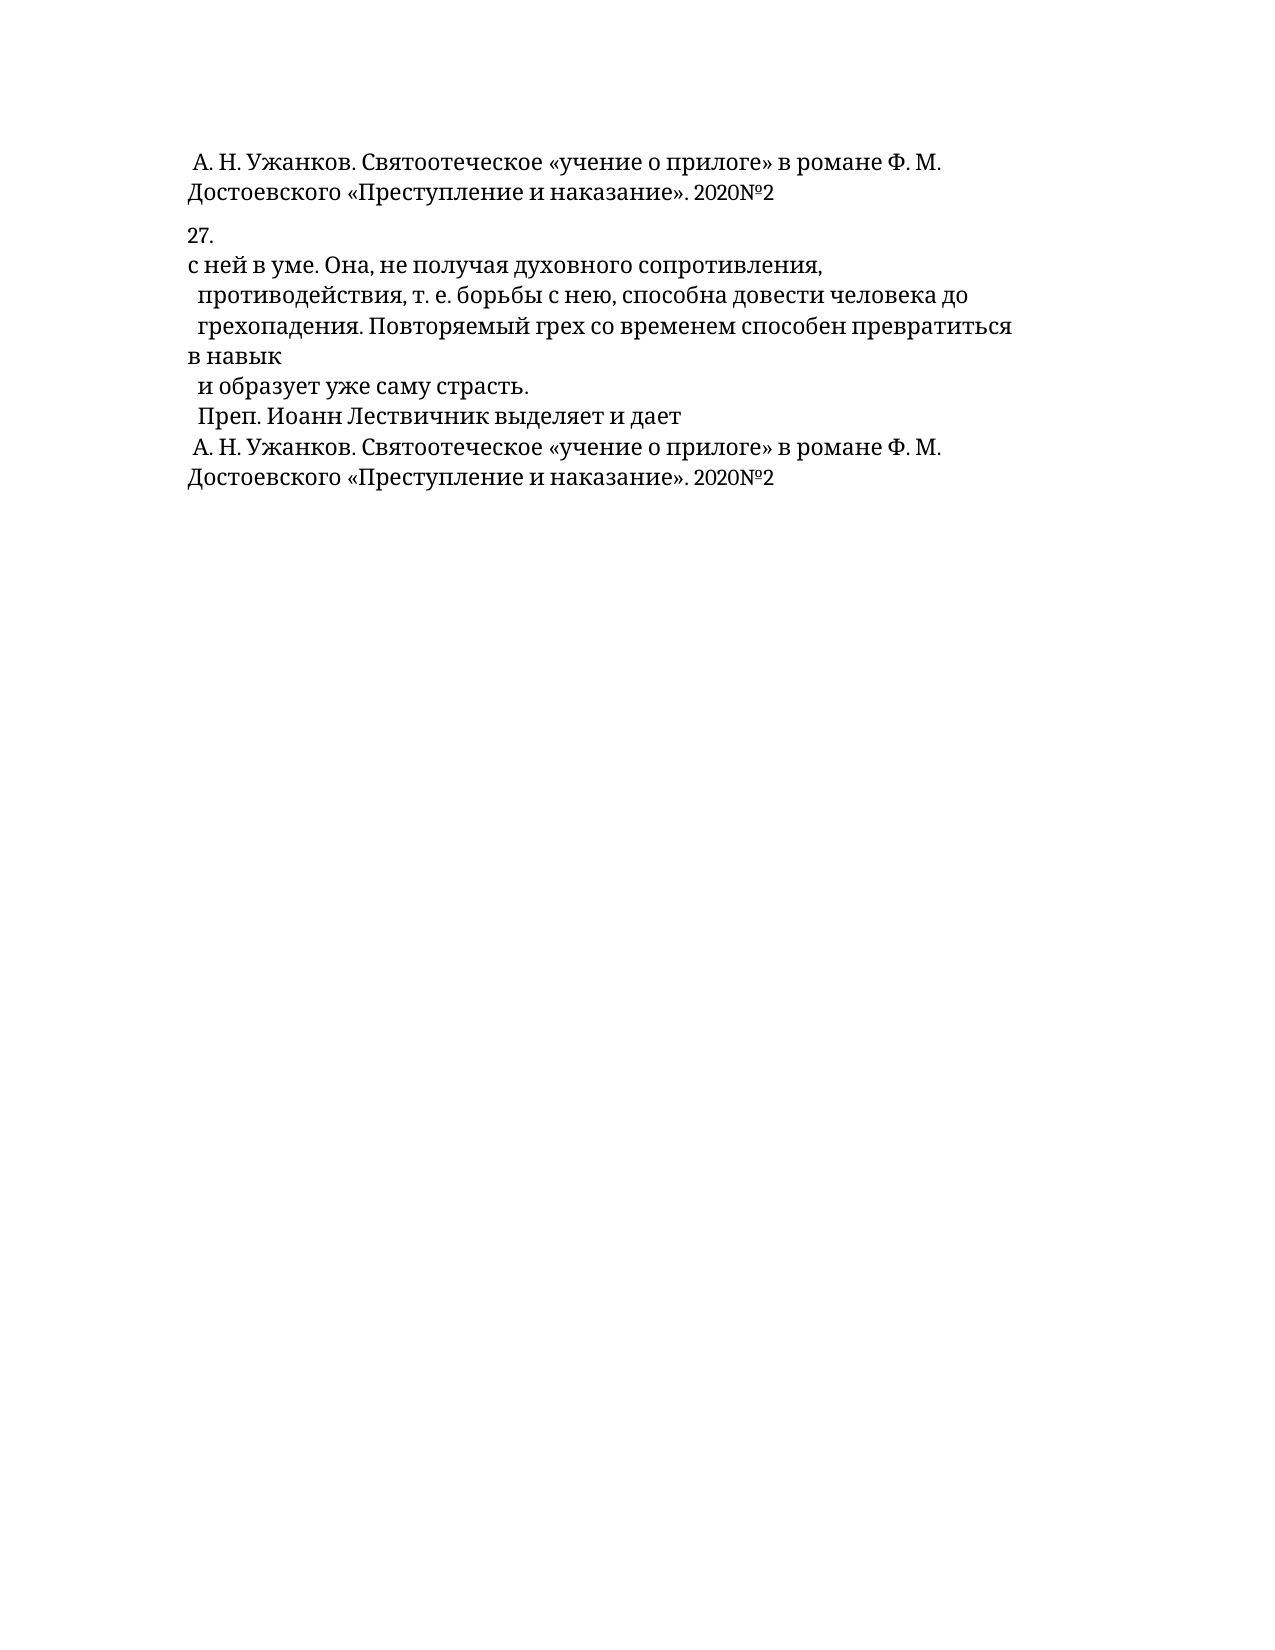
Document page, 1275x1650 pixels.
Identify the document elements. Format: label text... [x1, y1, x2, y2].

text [187, 150, 1087, 207]
text 27. с ней в уме. Она, не получая духовного сопротивления, противодействия, т. е. борьбы с нею, способна довести человека до грехопадения. Повторяемый грех со временем способен превратиться в навык и образует уже саму страсть. Преп. Иоанн Лествичник выделяет и дает А. Н. Ужанков. Святоотеческое «учение о прилоге» в романе Ф. М. Достоевского «Преступление и наказание». 2020№2 [187, 223, 1087, 491]
